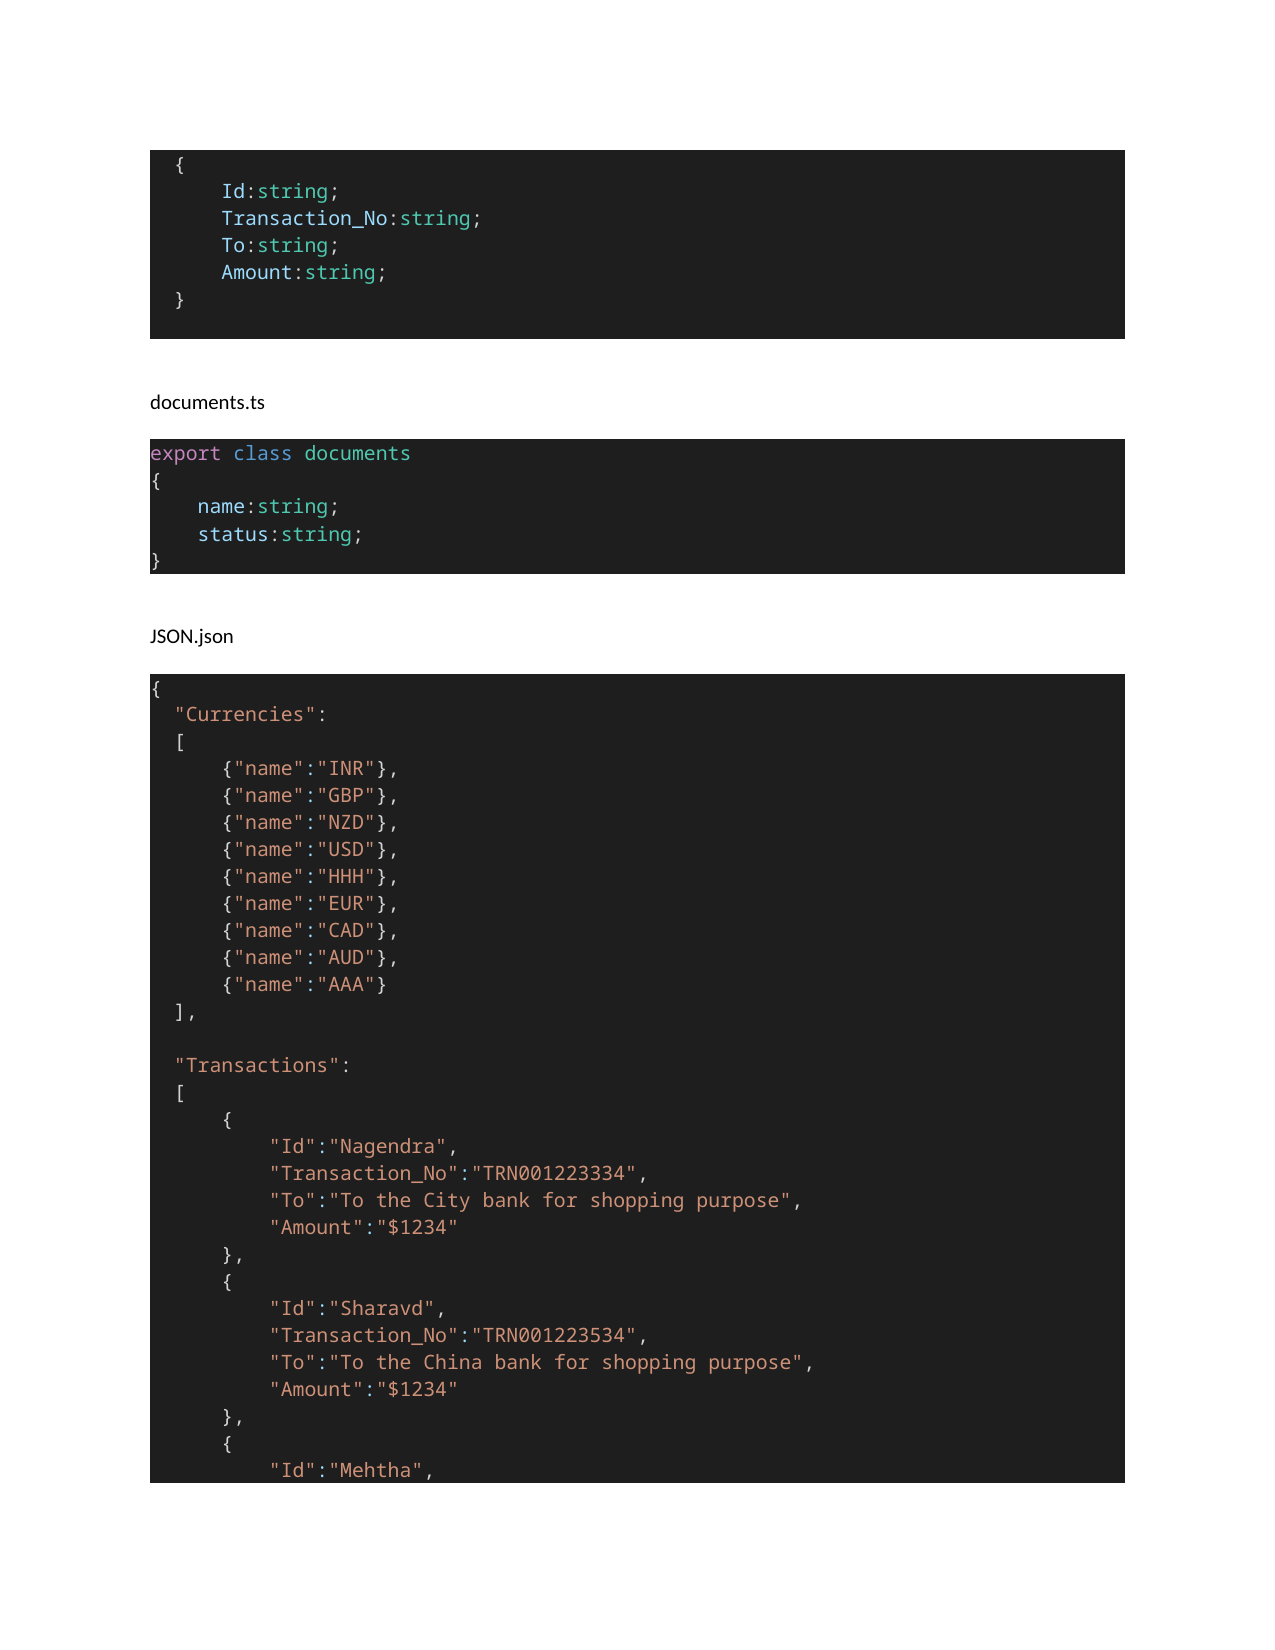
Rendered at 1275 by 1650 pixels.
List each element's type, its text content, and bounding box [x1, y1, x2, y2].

text [ [150, 1078, 1125, 1105]
text "Amount":"$1234" [150, 1375, 1125, 1402]
text } [150, 285, 1125, 312]
text status:string; [150, 520, 1125, 547]
text documents.ts [150, 389, 1125, 414]
text {"name":"INR"}, [150, 755, 1125, 782]
text "Transaction_No":"TRN001223534", [150, 1321, 1125, 1348]
text JSON.json [150, 624, 1125, 649]
text {"name":"NZD"}, [150, 809, 1125, 836]
text {"name":"AUD"}, [150, 943, 1125, 971]
text {"name":"GBP"}, [150, 782, 1125, 809]
text }, [150, 1402, 1125, 1429]
text "Id":"Sharavd", [150, 1294, 1125, 1321]
text {"name":"USD"}, [150, 836, 1125, 863]
text "To":"To the City bank for shopping purpose", [150, 1186, 1125, 1213]
text Transaction_No:string; [150, 204, 1125, 231]
text } [150, 547, 1125, 574]
text {"name":"EUR"}, [150, 889, 1125, 917]
text "To":"To the China bank for shopping purpose", [150, 1348, 1125, 1375]
text export class documents [150, 439, 1125, 466]
text "Transaction_No":"TRN001223334", [150, 1159, 1125, 1186]
text name:string; [150, 493, 1125, 520]
text "Transactions": [150, 1051, 1125, 1078]
text "Id":"Mehtha", [150, 1456, 1125, 1483]
text "Currencies": [150, 701, 1125, 728]
text {"name":"HHH"}, [150, 863, 1125, 889]
text "Id":"Nagendra", [150, 1132, 1125, 1159]
text { [150, 1105, 1125, 1132]
text ], [150, 997, 1125, 1024]
text Id:string; [150, 177, 1125, 204]
text [ [150, 728, 1125, 755]
text "Amount":"$1234" [150, 1213, 1125, 1240]
text {"name":"CAD"}, [150, 917, 1125, 943]
text { [150, 466, 1125, 493]
text Amount:string; [150, 258, 1125, 285]
text {"name":"AAA"} [150, 971, 1125, 997]
text { [150, 674, 1125, 701]
text { [150, 1429, 1125, 1456]
text { [150, 150, 1125, 177]
text To:string; [150, 231, 1125, 258]
text { [150, 1267, 1125, 1294]
text }, [150, 1240, 1125, 1267]
